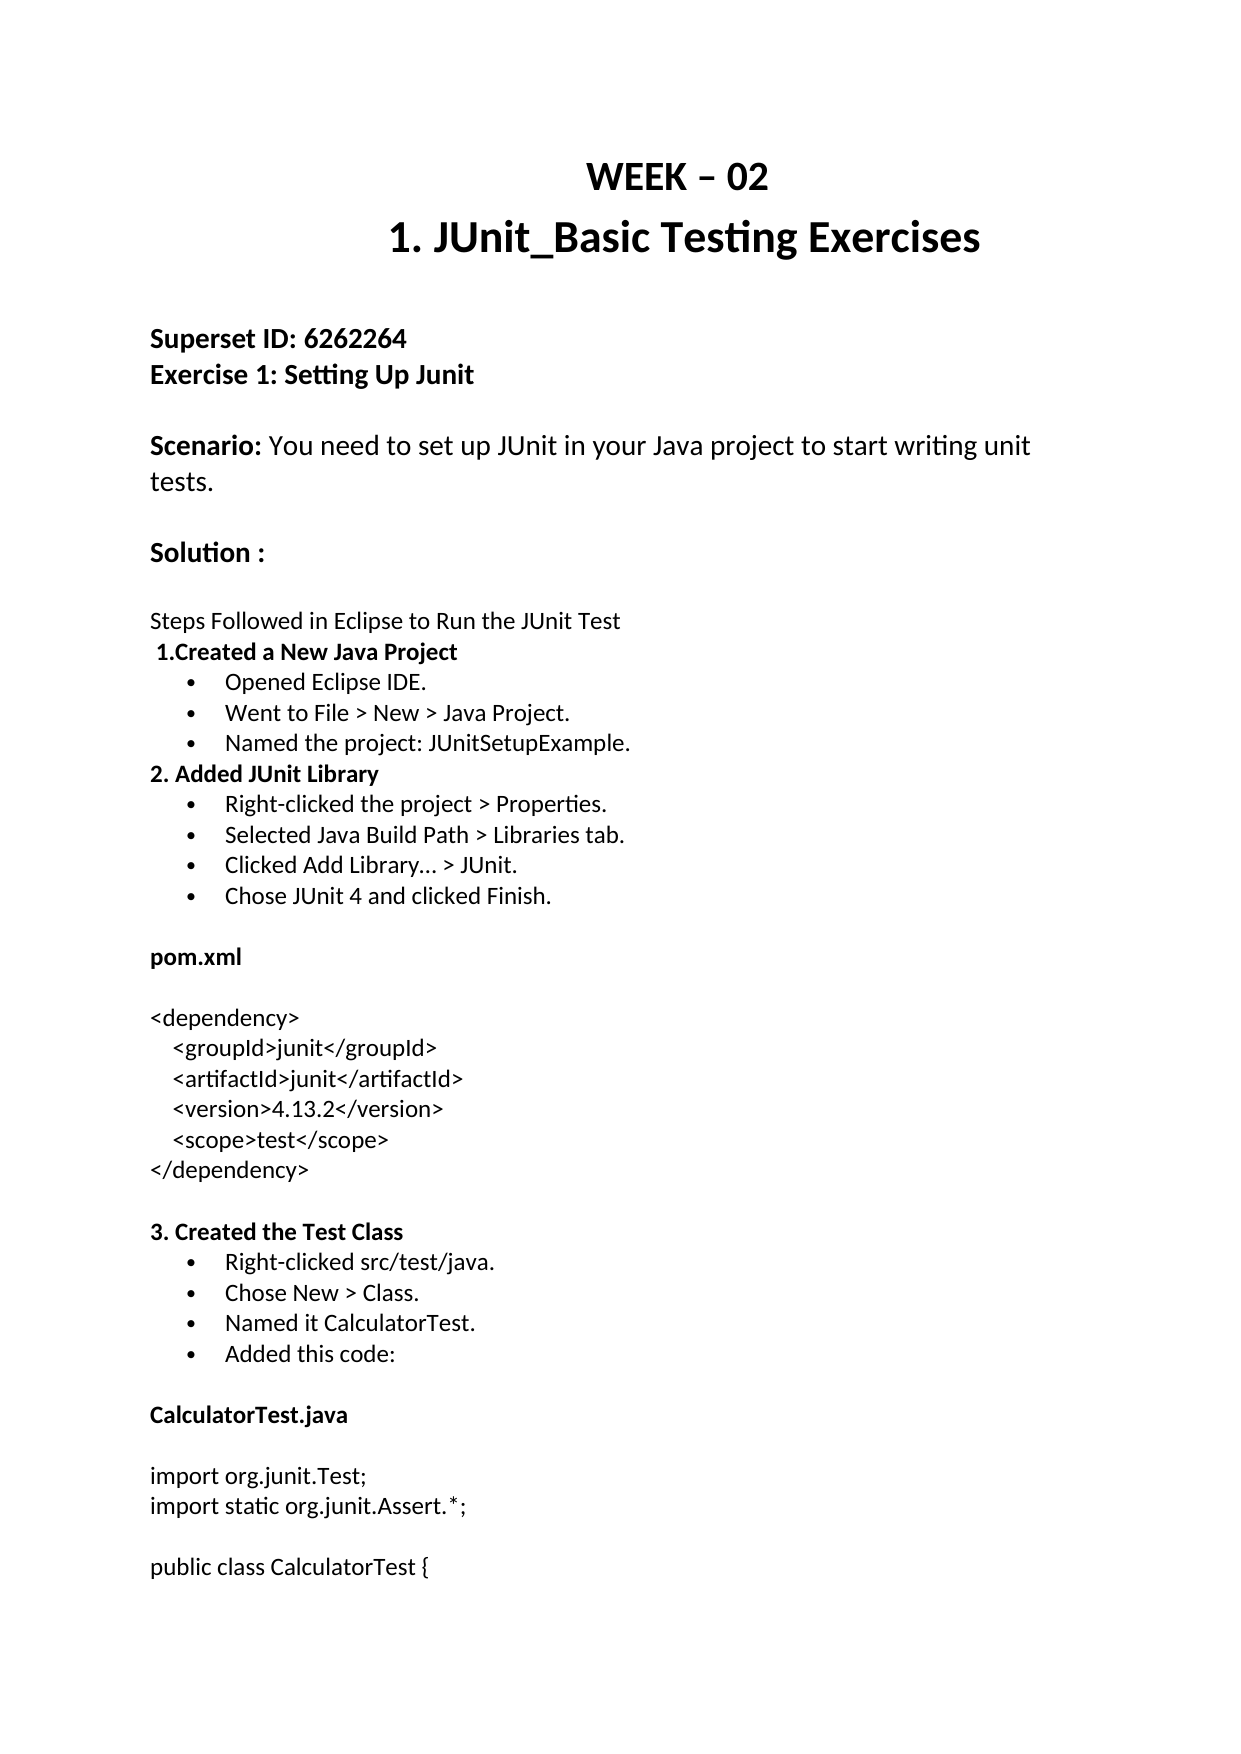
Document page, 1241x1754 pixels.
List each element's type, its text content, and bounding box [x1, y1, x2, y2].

list Right-clicked src/test/java. [187, 1246, 1090, 1277]
list Went to File > New > Java Project. [187, 697, 1090, 727]
list Right-clicked the project > Properties. [187, 788, 1090, 819]
text <groupId>junit</groupId> [150, 1033, 1090, 1063]
text Exercise 1: Setting Up Junit [150, 356, 1090, 392]
list Chose JUnit 4 and clicked Finish. [187, 880, 1090, 911]
list Named it CalculatorTest. [187, 1307, 1090, 1338]
text CalculatorTest.java [150, 1399, 1090, 1429]
text Steps Followed in Eclipse to Run the JUnit Test [150, 605, 1090, 636]
text 3. Created the Test Class [150, 1216, 1090, 1246]
text public class CalculatorTest { [150, 1551, 1090, 1582]
list Named the project: JUnitSetupExample. [187, 727, 1090, 758]
list Selected Java Build Path > Libraries tab. [187, 819, 1090, 849]
list Chose New > Class. [187, 1277, 1090, 1307]
list Added this code: [187, 1338, 1090, 1368]
text Superset ID: 6262264 [150, 320, 1090, 356]
list Opened Eclipse IDE. [187, 666, 1090, 697]
text Solution : [150, 534, 1090, 570]
text <scope>test</scope> [150, 1124, 1090, 1155]
text pom.xml [150, 941, 1090, 972]
text </dependency> [150, 1155, 1090, 1185]
text Scenario: You need to set up JUnit in your Java project to start writing unit tests. [150, 427, 1090, 498]
text <artifactId>junit</artifactId> [150, 1063, 1090, 1094]
text import org.junit.Test; [150, 1460, 1090, 1490]
text 1.Created a New Java Project [150, 636, 1090, 666]
text <version>4.13.2</version> [150, 1094, 1090, 1124]
text 2. Added JUnit Library [150, 758, 1090, 788]
text <dependency> [150, 1002, 1090, 1033]
text import static org.junit.Assert.*; [150, 1490, 1090, 1521]
list Clicked Add Library… > JUnit. [187, 849, 1090, 880]
text WEEK – 02 [150, 150, 1090, 201]
list JUnit_Basic Testing Exercises [387, 208, 1090, 264]
